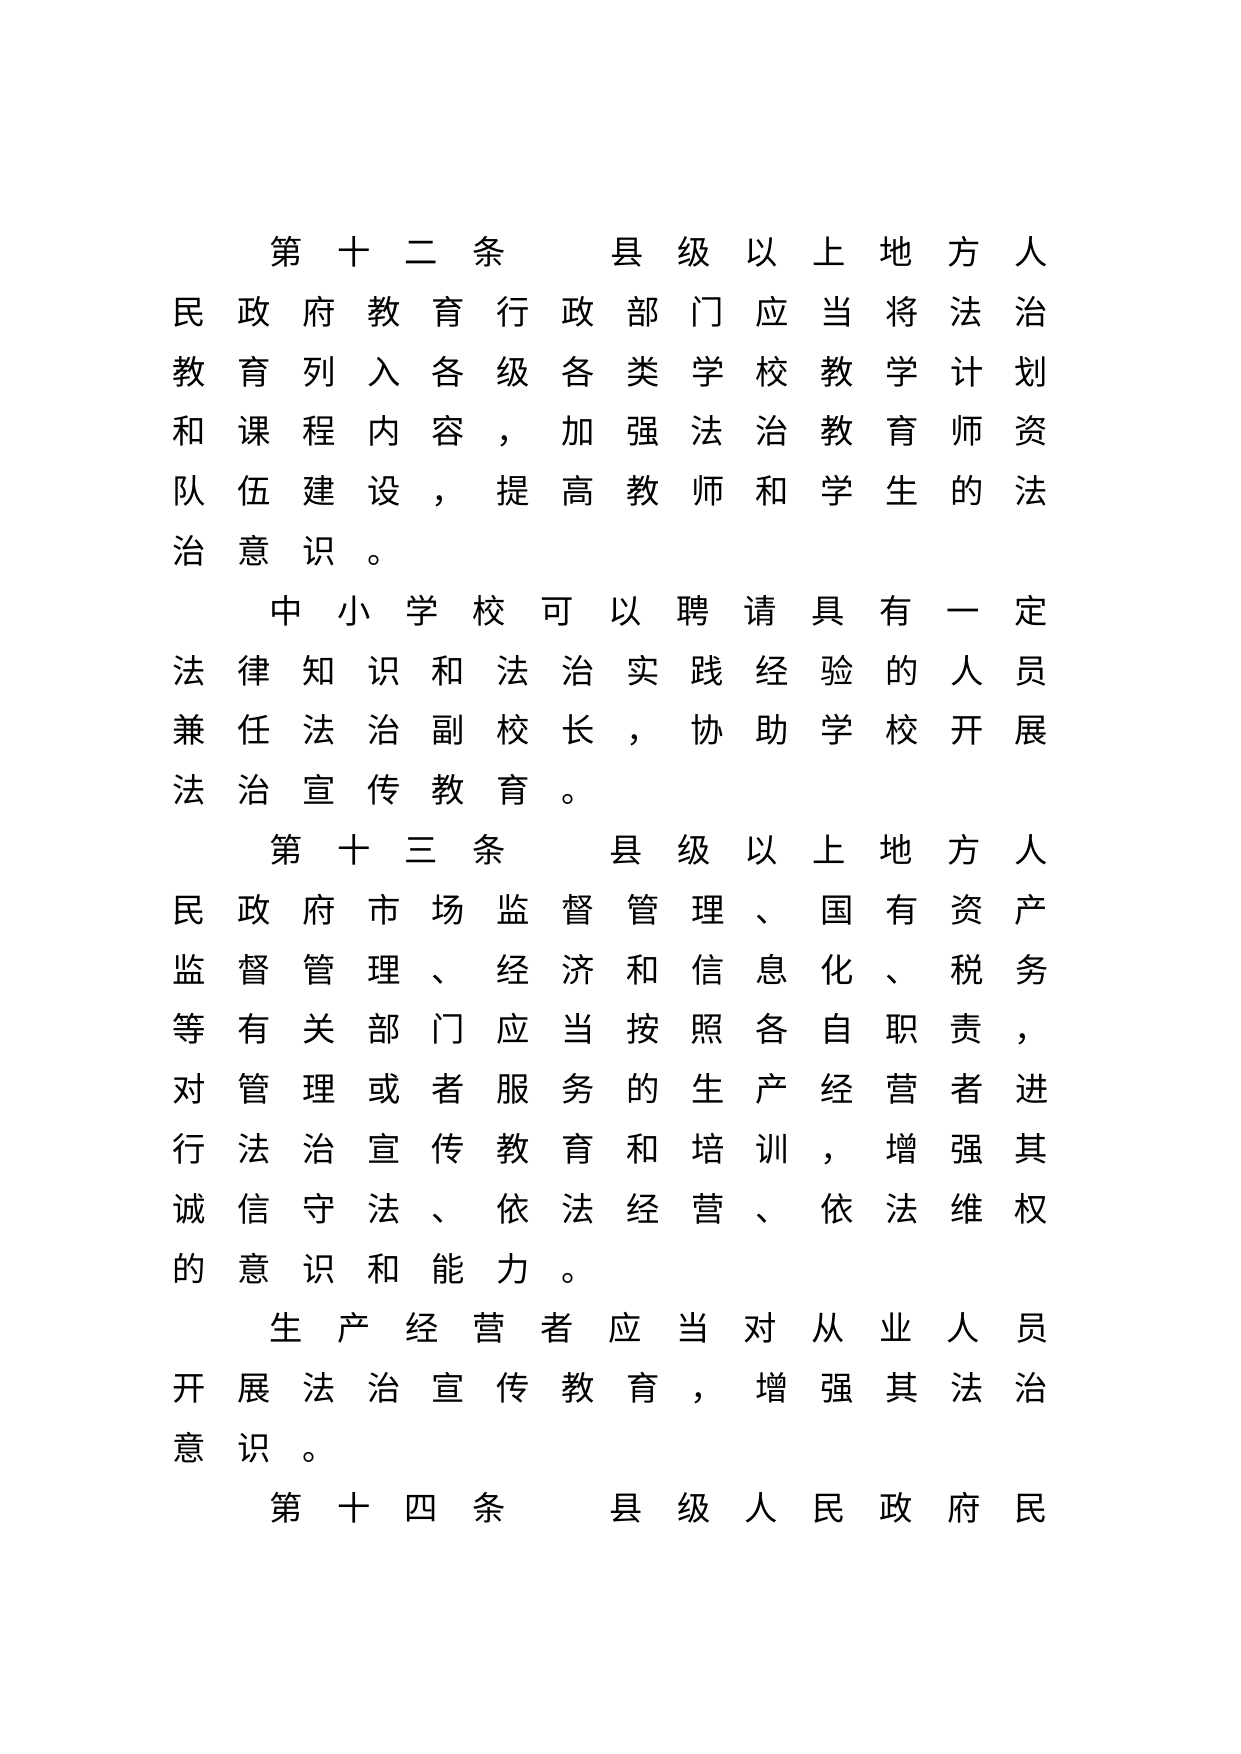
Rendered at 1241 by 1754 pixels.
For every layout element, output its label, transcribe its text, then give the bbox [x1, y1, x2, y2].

text 第十三条 县级以上地方人民政府市场监督管理、国有资产监督管理、经济和信息化、税务等有关部门应当按照各自职责，对管理或者服务的生产经营者进行法治宣传教育和培训，增强其诚信守法、依法经营、依法维权的意识和能力。 [172, 818, 1079, 1296]
text 第十二条 县级以上地方人民政府教育行政部门应当将法治教育列入各级各类学校教学计划和课程内容，加强法治教育师资队伍建设，提高教师和学生的法治意识。 [172, 220, 1079, 579]
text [172, 1476, 1079, 1536]
text 中小学校可以聘请具有一定法律知识和法治实践经验的人员兼任法治副校长，协助学校开展法治宣传教育。 [172, 579, 1079, 818]
text 生产经营者应当对从业人员开展法治宣传教育，增强其法治意识。 [172, 1296, 1079, 1476]
